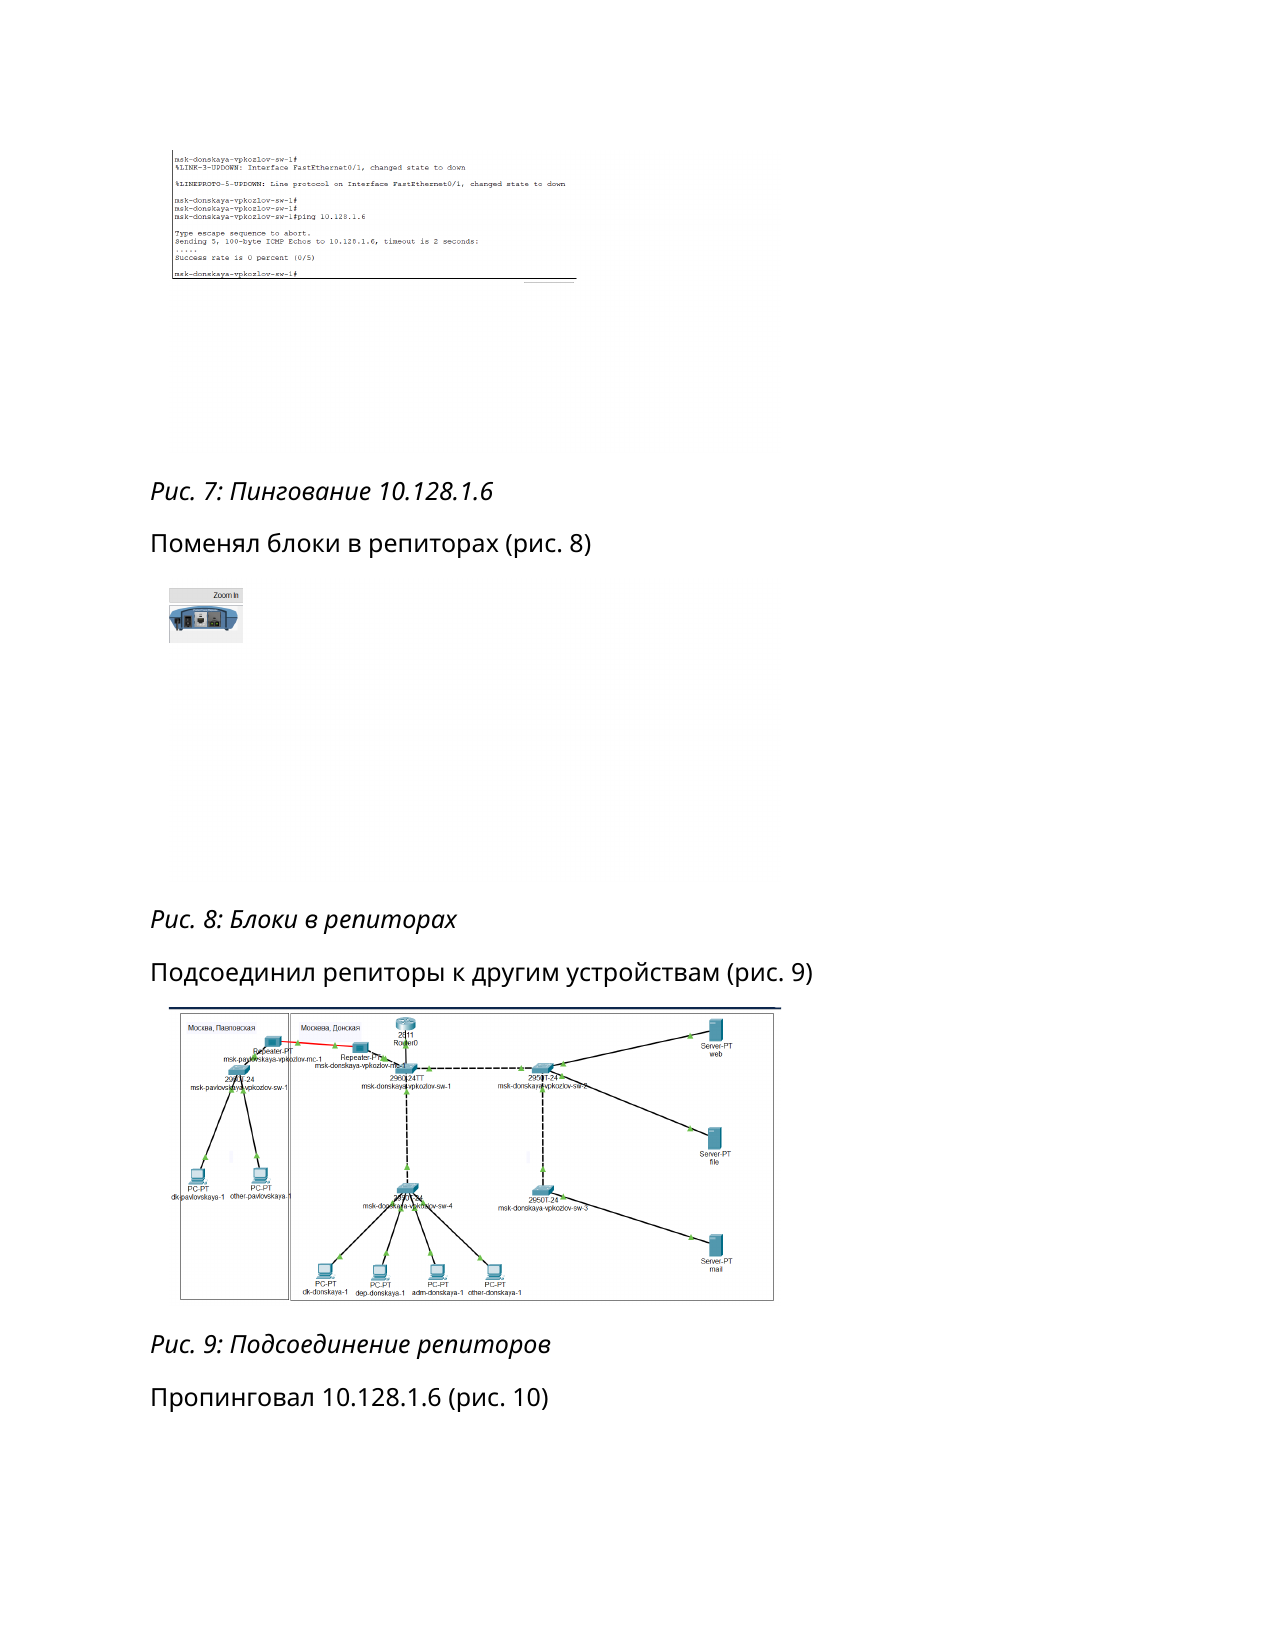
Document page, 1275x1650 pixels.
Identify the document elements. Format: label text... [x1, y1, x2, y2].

picture [168, 1007, 782, 1306]
picture [168, 578, 782, 882]
text Рис. 8: Блоки в репиторах [150, 902, 1125, 936]
text Подсоединил репиторы к другим устройствам (рис. 9) [150, 955, 1125, 989]
text Рис. 7: Пингование 10.128.1.6 [150, 473, 1125, 507]
text Пропинговал 10.128.1.6 (рис. 10) [150, 1379, 1125, 1413]
text Рис. 9: Подсоединение репиторов [150, 1326, 1125, 1361]
picture [168, 150, 782, 453]
text Поменял блоки в репиторах (рис. 8) [150, 526, 1125, 560]
